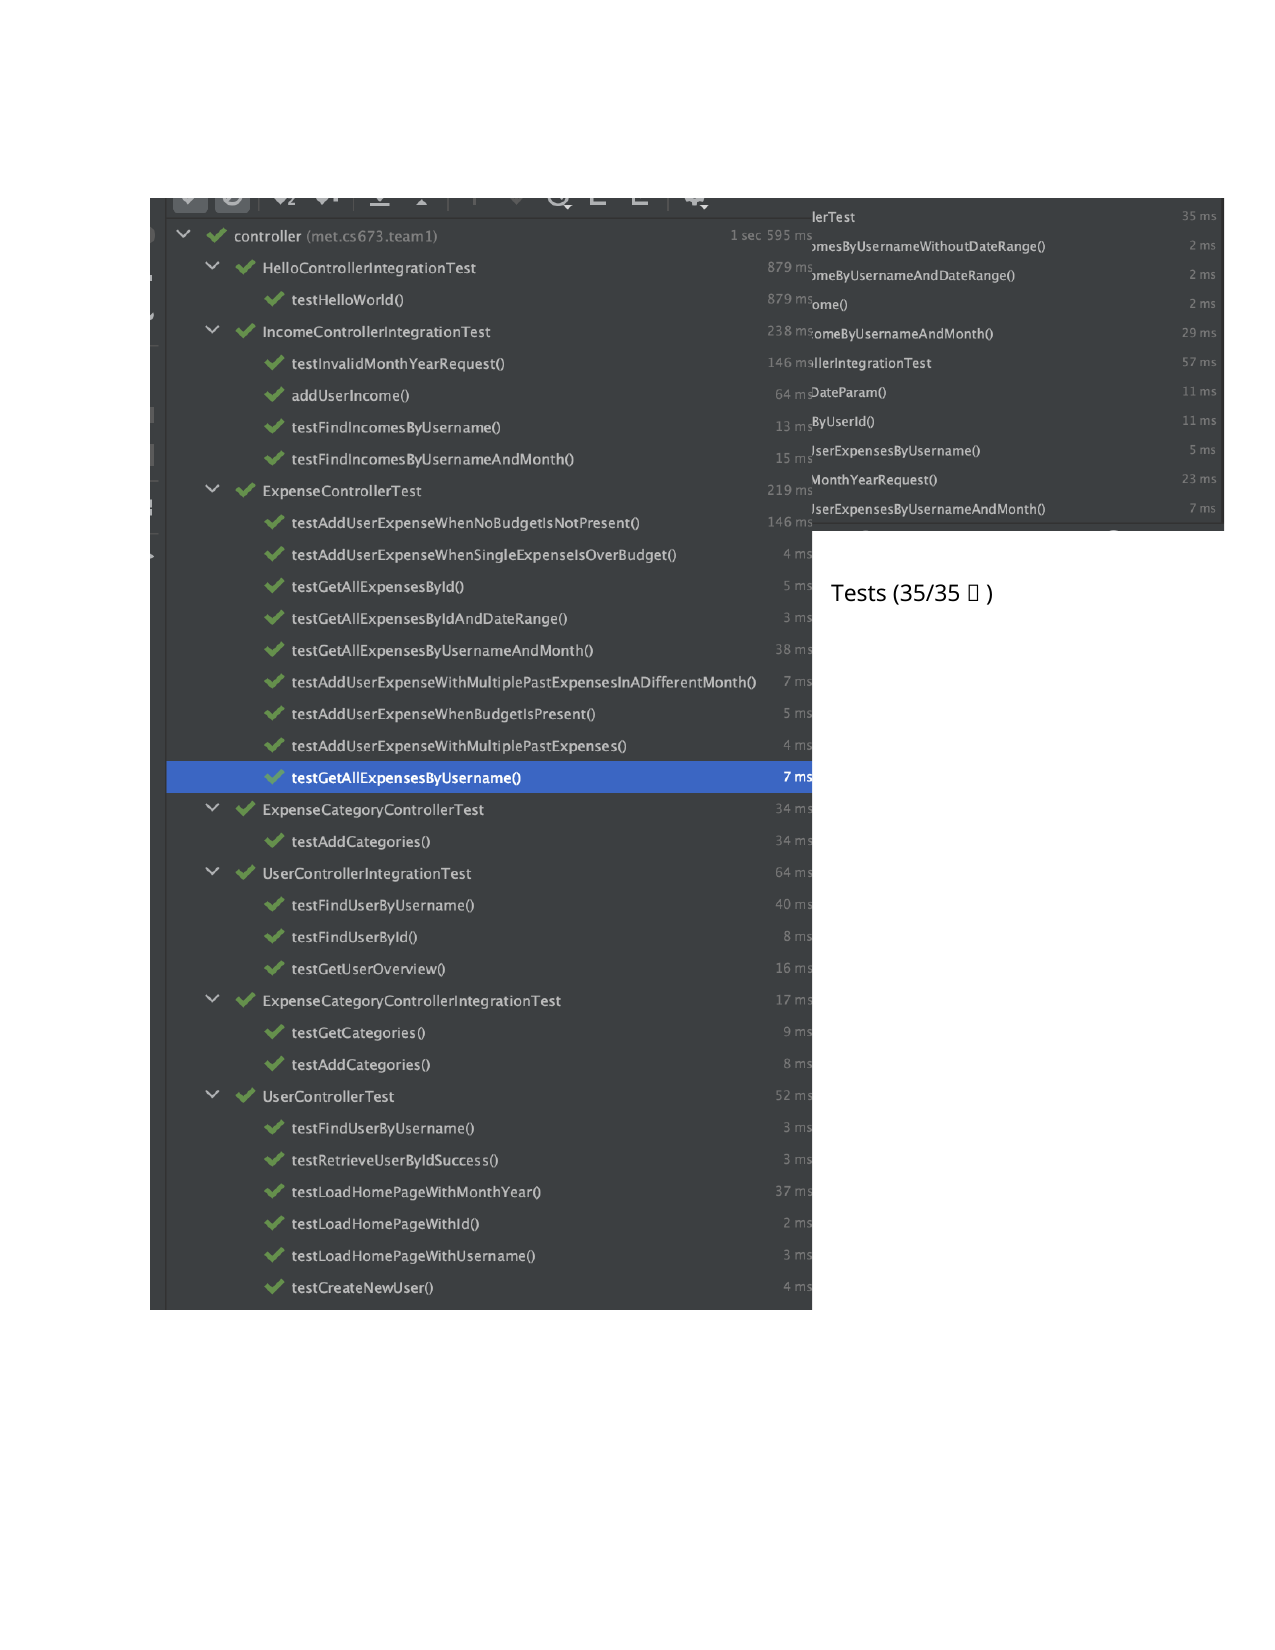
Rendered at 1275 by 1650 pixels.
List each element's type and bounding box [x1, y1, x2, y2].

picture [150, 198, 1225, 1310]
